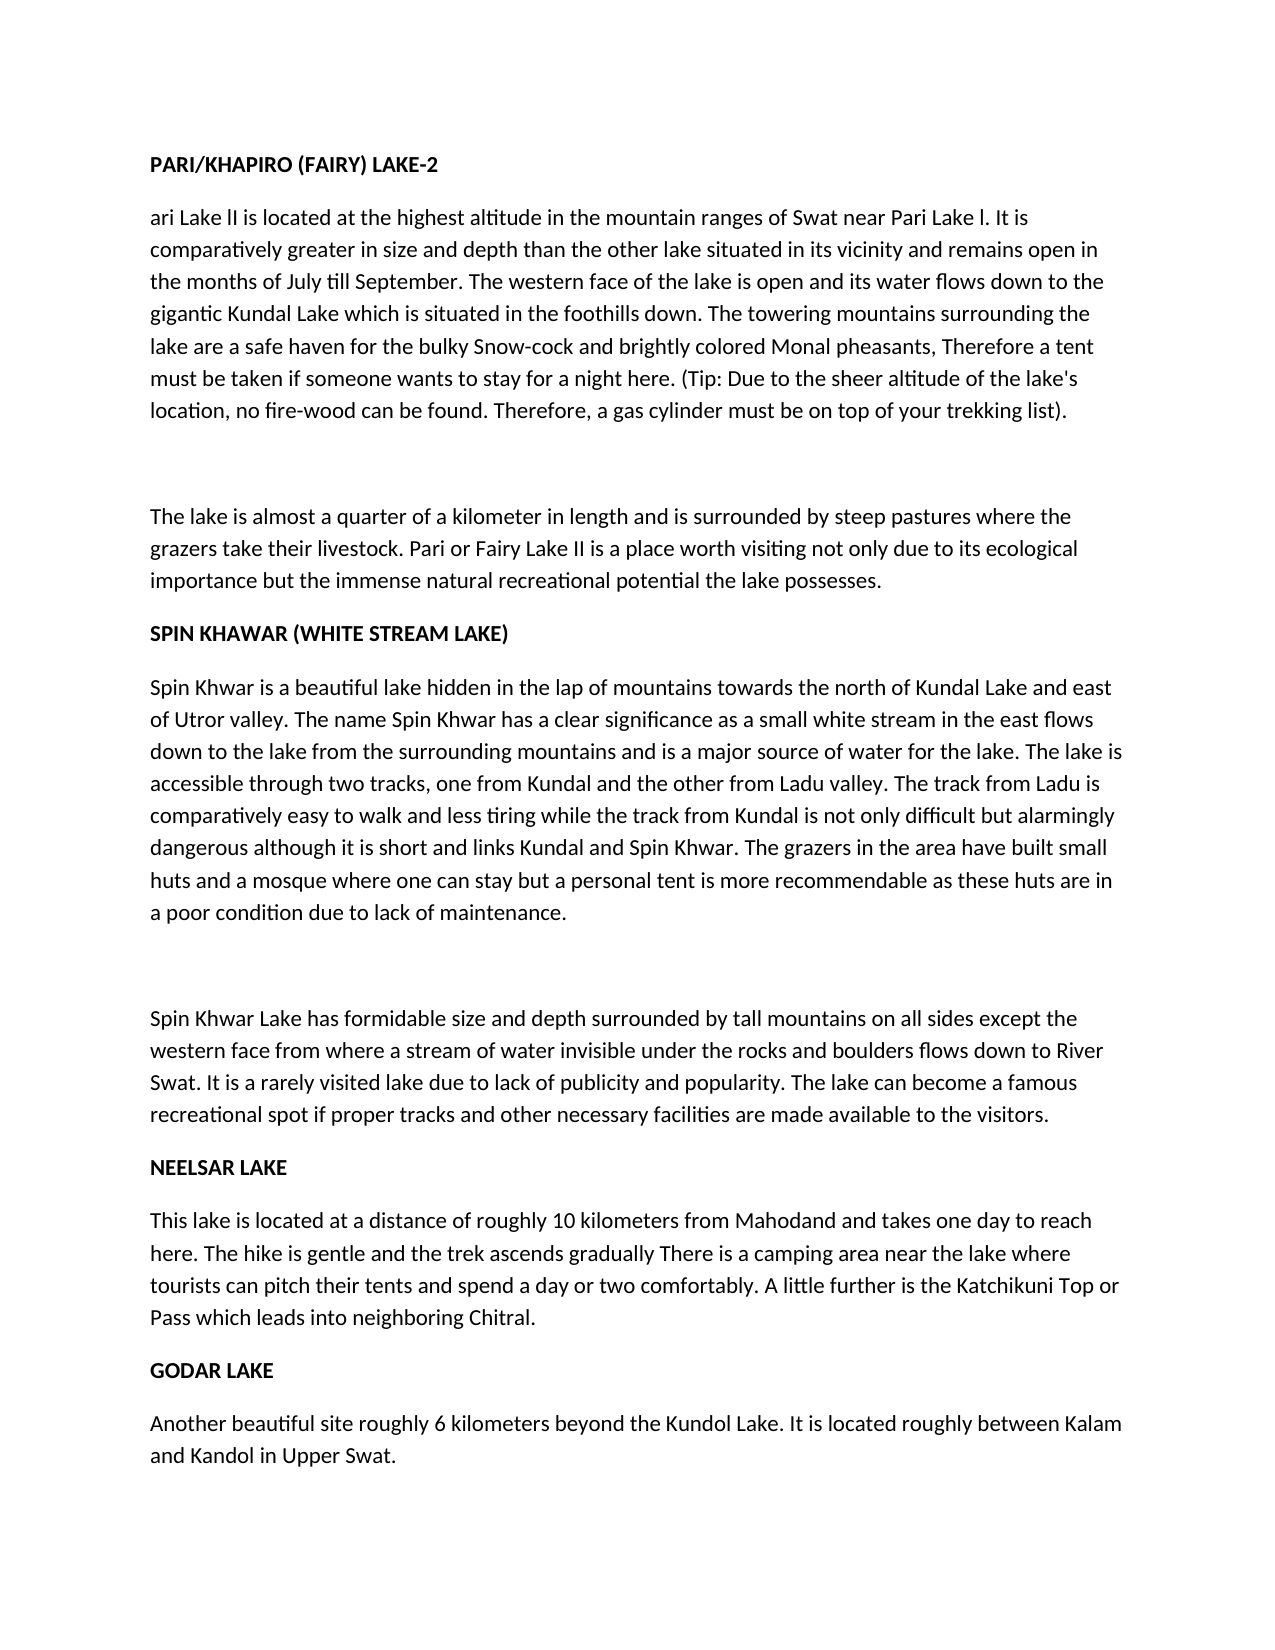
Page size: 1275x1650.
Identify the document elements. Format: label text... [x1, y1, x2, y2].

text Spin Khwar Lake has formidable size and depth surrounded by tall mountains on all sides except the western face from where a stream of water invisible under the rocks and boulders flows down to River Swat. It is a rarely visited lake due to lack of publicity and popularity. The lake can become a famous recreational spot if proper tracks and other necessary facilities are made available to the visitors. [150, 1004, 1125, 1128]
text GODAR LAKE [150, 1356, 1125, 1384]
text The lake is almost a quarter of a kilometer in length and is surrounded by steep pastures where the grazers take their livestock. Pari or Fairy Lake II is a place worth visiting not only due to its ecological importance but the immense natural recreational potential the lake possesses. [150, 502, 1125, 594]
text PARI/KHAPIRO (FAIRY) LAKE-2 [150, 150, 1125, 178]
text Spin Khwar is a beautiful lake hidden in the lap of mountains towards the north of Kundal Lake and east of Utror valley. The name Spin Khwar has a clear significance as a small white stream in the east flows down to the lake from the surrounding mountains and is a major source of water for the lake. The lake is accessible through two tracks, one from Kundal and the other from Ladu valley. The track from Ladu is comparatively easy to walk and less tiring while the track from Kundal is not only difficult but alarmingly dangerous although it is short and links Kundal and Spin Khwar. The grazers in the area have built small huts and a mosque where one can stay but a personal tent is more recommendable as these huts are in a poor condition due to lack of maintenance. [150, 673, 1125, 926]
text Another beautiful site roughly 6 kilometers beyond the Kundol Lake. It is located roughly between Kalam and Kandol in Upper Swat. [150, 1409, 1125, 1469]
text ari Lake lI is located at the highest altitude in the mountain ranges of Swat near Pari Lake l. It is comparatively greater in size and depth than the other lake situated in its vicinity and remains open in the months of July till September. The western face of the lake is open and its water flows down to the gigantic Kundal Lake which is situated in the foothills down. The towering mountains surrounding the lake are a safe haven for the bulky Snow-cock and brightly colored Monal pheasants, Therefore a tent must be taken if someone wants to stay for a night here. (Tip: Due to the sheer altitude of the lake's location, no fire-wood can be found. Therefore, a gas cylinder must be on top of your trekking list). [150, 203, 1125, 424]
text This lake is located at a distance of roughly 10 kilometers from Mahodand and takes one day to reach here. The hike is gentle and the trek ascends gradually There is a camping area near the lake where tourists can pitch their tents and spend a day or two comfortably. A little further is the Katchikuni Top or Pass which leads into neighboring Chitral. [150, 1207, 1125, 1331]
text SPIN KHAWAR (WHITE STREAM LAKE) [150, 619, 1125, 648]
text NEELSAR LAKE [150, 1153, 1125, 1182]
